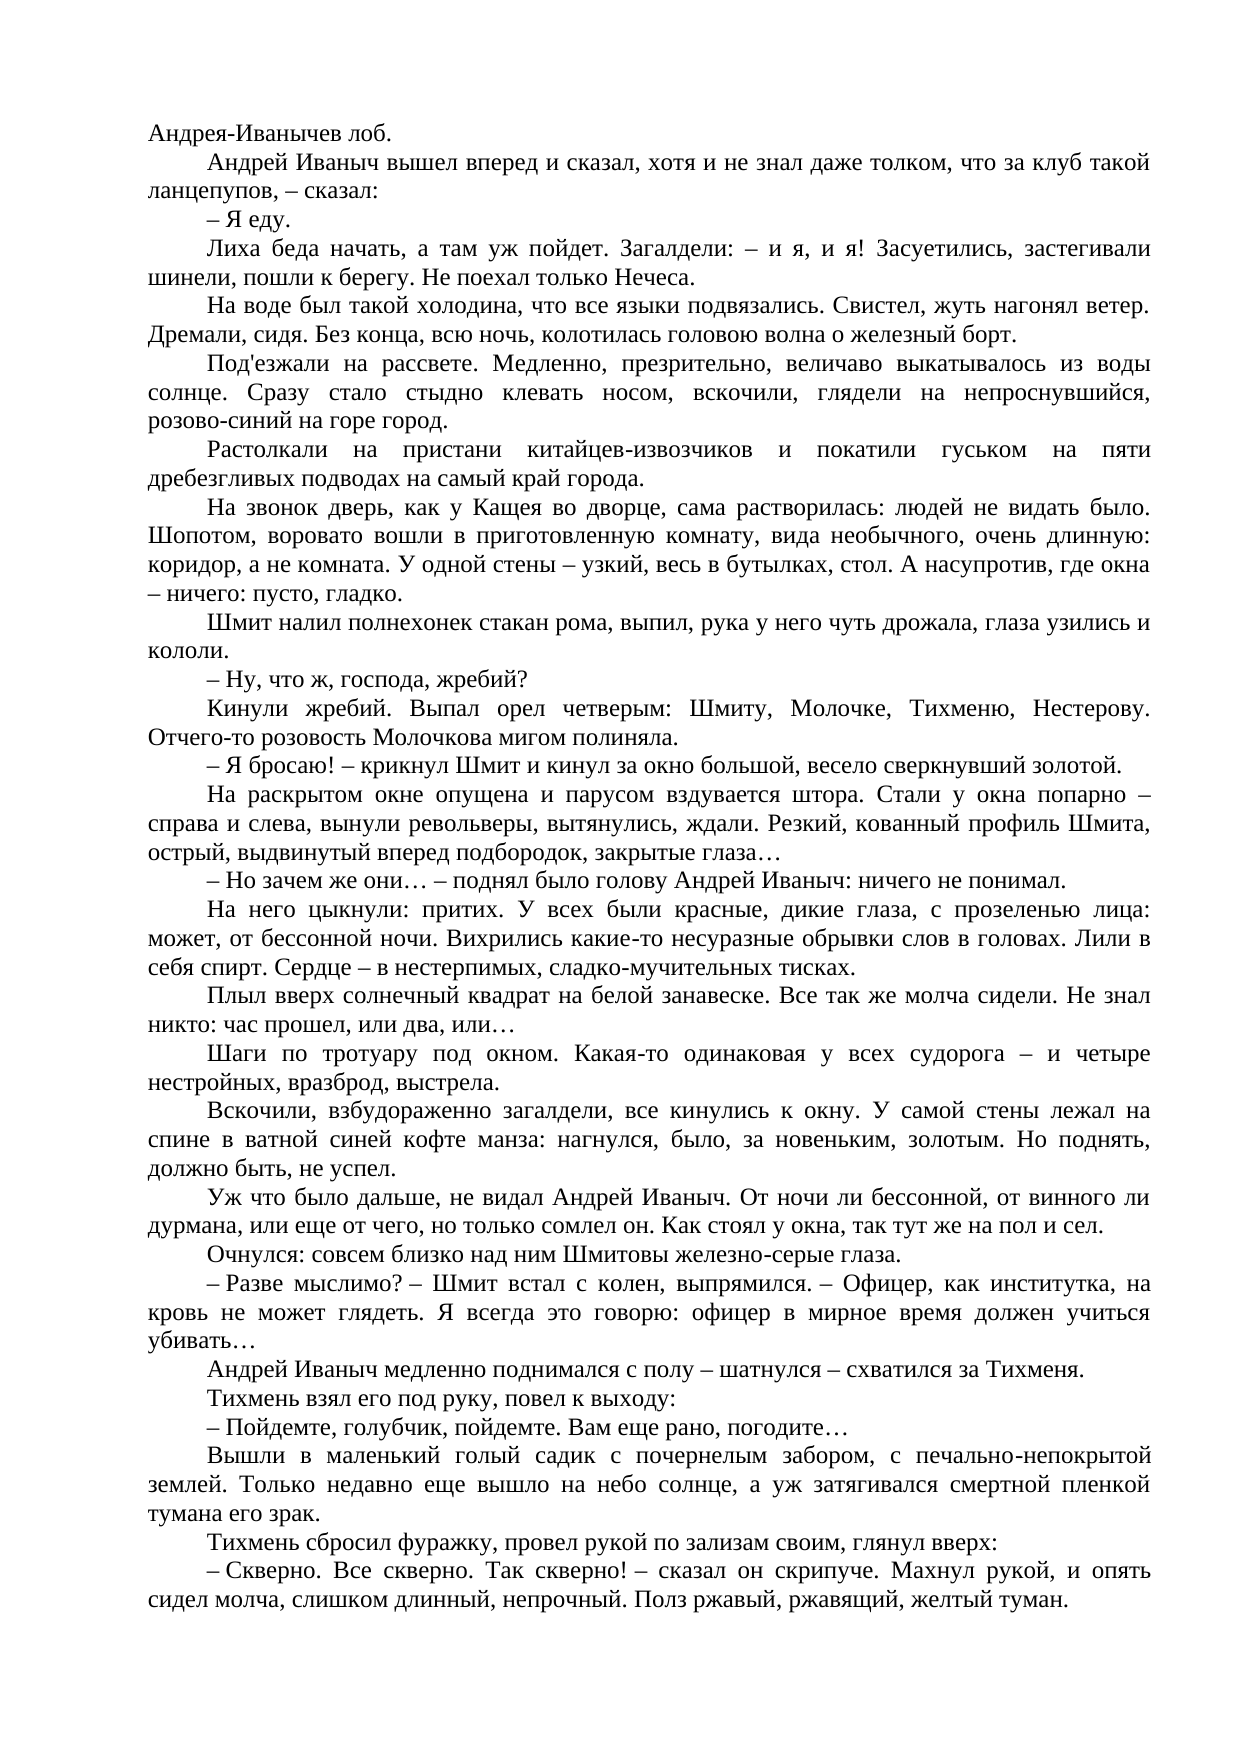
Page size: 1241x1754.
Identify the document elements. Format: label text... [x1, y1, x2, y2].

text Кинули жребий. Выпал орел четверым: Шмиту, Молочке, Тихменю, Нестерову. Отчего-то розовость Молочкова мигом полиняла. [148, 693, 1152, 751]
text Вышли в маленький голый садик с почернелым забором, с печально-непокрытой землей. Только недавно еще вышло на небо солнце, а уж затягивался смертной пленкой тумана его зрак. [148, 1441, 1152, 1527]
text Андрей Иваныч вышел вперед и сказал, хотя и не знал даже толком, что за клуб такой ланцепупов, – сказал: [148, 147, 1152, 204]
text Очнулся: совсем близко над ним Шмитовы железно-серые глаза. [148, 1239, 1152, 1268]
text Под'езжали на рассвете. Медленно, презрительно, величаво выкатывалось из воды солнце. Сразу стало стыдно клевать носом, вскочили, глядели на непроснувшийся, розово-синий на горе город. [148, 348, 1152, 434]
text На раскрытом окне опущена и парусом вздувается штора. Стали у окна попарно – справа и слева, вынули револьверы, вытянулись, ждали. Резкий, кованный профиль Шмита, острый, выдвинутый вперед подбородок, закрытые глаза… [148, 779, 1152, 866]
text – Я еду. [148, 204, 1152, 233]
text Шмит налил полнехонек стакан рома, выпил, рука у него чуть дрожала, глаза узились и кололи. [148, 607, 1152, 664]
text – Но зачем же они… – поднял было голову Андрей Иваныч: ничего не понимал. [148, 866, 1152, 894]
text Лиха беда начать, а там уж пойдет. Загалдели: – и я, и я! Засуетились, застегивали шинели, пошли к берегу. Не поехал только Нечеса. [148, 233, 1152, 291]
text Андрей Иваныч медленно поднимался с полу – шатнулся – схватился за Тихменя. [148, 1354, 1152, 1383]
text На звонок дверь, как у Кащея во дворце, сама растворилась: людей не видать было. Шопотом, воровато вошли в приготовленную комнату, вида необычного, очень длинную: коридор, а не комната. У одной стены – узкий, весь в бутылках, стол. А насупротив, где окна – ничего: пусто, гладко. [148, 492, 1152, 607]
text Уж что было дальше, не видал Андрей Иваныч. От ночи ли бессонной, от винного ли дурмана, или еще от чего, но только сомлел он. Как стоял у окна, так тут же на пол и сел. [148, 1182, 1152, 1239]
text – Скверно. Все скверно. Так скверно! – сказал он скрипуче. Махнул рукой, и опять сидел молча, слишком длинный, непрочный. Полз ржавый, ржавящий, желтый туман. [148, 1556, 1152, 1613]
text Растолкали на пристани китайцев-извозчиков и покатили гуськом на пяти дребезгливых подводах на самый край города. [148, 434, 1152, 492]
text На воде был такой холодина, что все языки подвязались. Свистел, жуть нагонял ветер. Дремали, сидя. Без конца, всю ночь, колотилась головою волна о железный борт. [148, 291, 1152, 348]
text Плыл вверх солнечный квадрат на белой занавеске. Все так же молча сидели. Не знал никто: час прошел, или два, или… [148, 981, 1152, 1038]
text Тихмень взял его под руку, повел к выходу: [148, 1383, 1152, 1412]
text – Пойдемте, голубчик, пойдемте. Вам еще рано, погодите… [148, 1412, 1152, 1441]
text Тихмень сбросил фуражку, провел рукой по зализам своим, глянул вверх: [148, 1527, 1152, 1556]
text – Я бросаю! – крикнул Шмит и кинул за окно большой, весело сверкнувший золотой. [148, 751, 1152, 779]
text На него цыкнули: притих. У всех были красные, дикие глаза, с прозеленью лица: может, от бессонной ночи. Вихрились какие-то несуразные обрывки слов в головах. Лили в себя спирт. Сердце – в нестерпимых, сладко-мучительных тисках. [148, 894, 1152, 981]
text Вскочили, взбудораженно загалдели, все кинулись к окну. У самой стены лежал на спине в ватной синей кофте манза: нагнулся, было, за новеньким, золотым. Но поднять, должно быть, не успел. [148, 1096, 1152, 1182]
text – Ну, что ж, господа, жребий? [148, 664, 1152, 693]
text Шаги по тротуару под окном. Какая-то одинаковая у всех судорога – и четыре нестройных, вразброд, выстрела. [148, 1038, 1152, 1096]
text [148, 118, 1152, 147]
text – Разве мыслимо? – Шмит встал с колен, выпрямился. – Офицер, как институтка, на кровь не может глядеть. Я всегда это говорю: офицер в мирное время должен учиться убивать… [148, 1268, 1152, 1354]
